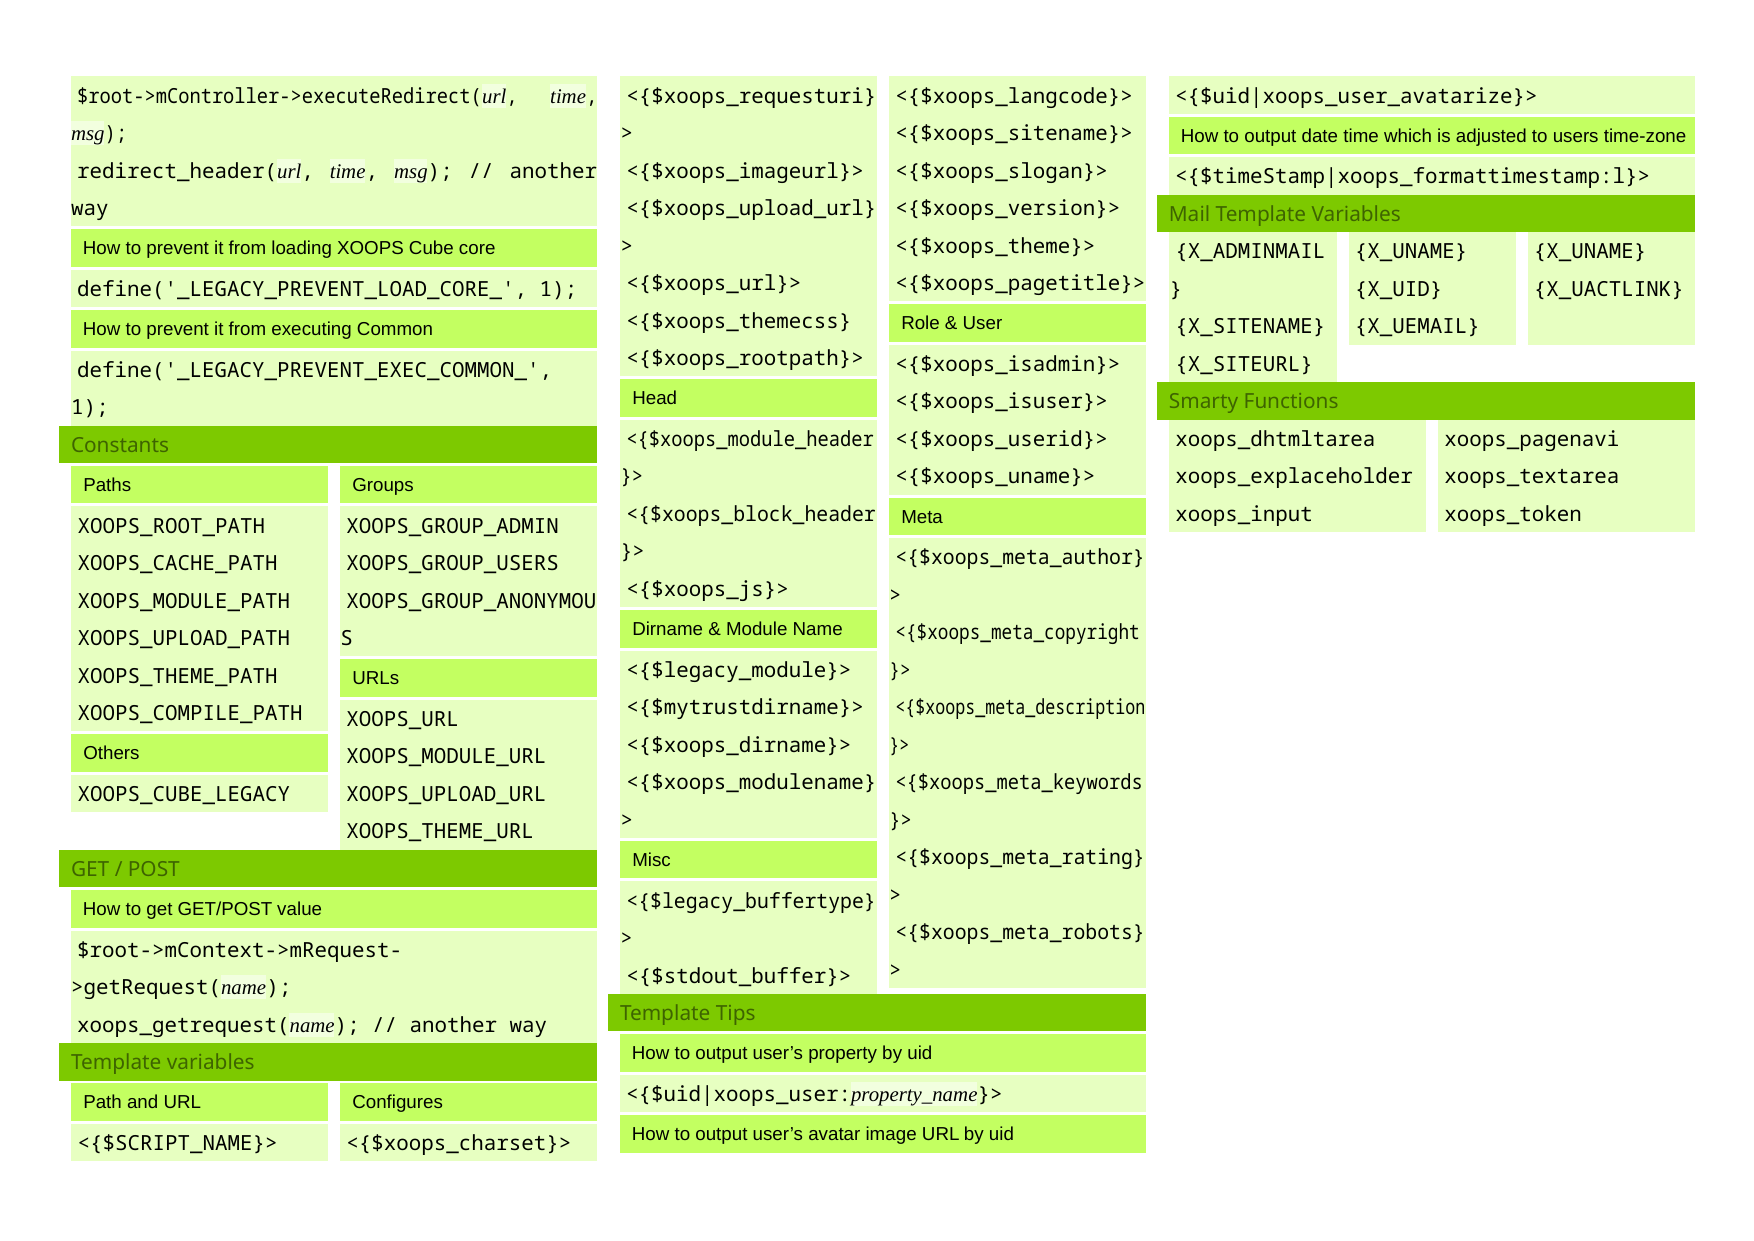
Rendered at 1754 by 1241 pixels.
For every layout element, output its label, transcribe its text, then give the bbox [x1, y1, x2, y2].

table_header Path and URL <{$SCRIPT_NAME}> <{$xoops_requesturi}> <{$xoops_imageurl}> <{$xoops_upload_url}> <{$xoops_url}> <{$xoops_themecss} <{$xoops_rootpath}> Head <{$xoops_module_header}> <{$xoops_block_header}> <{$xoops_js}> Dirname & Module Name <{$legacy_module}> <{$mytrustdirname}> <{$xoops_dirname}> <{$xoops_modulename}> Misc <{$legacy_buffertype}> <{$stdout_buffer}> [609, 76, 877, 994]
text <{$timeStamp|xoops_formattimestamp:l}> [1169, 157, 1695, 195]
table_header Groups XOOPS_GROUP_ADMIN XOOPS_GROUP_USERS XOOPS_GROUP_ANONYMOUS URLs XOOPS_URL XOOPS_MODULE_URL XOOPS_UPLOAD_URL XOOPS_THEME_URL [329, 463, 597, 850]
text $root->mController->executeRedirect(url, time, msg); [71, 76, 597, 151]
text redirect_header(url, time, msg); // another way [71, 151, 597, 226]
text <{$uid|xoops_user_avatarize}> [1169, 76, 1695, 114]
text define('_LEGACY_PREVENT_EXEC_COMMON_', 1); [71, 351, 597, 426]
text How to get GET/POST value [71, 890, 597, 928]
subtitle Constants [59, 426, 597, 463]
text How to output date time which is adjusted to users time-zone [1169, 117, 1695, 154]
subtitle Smarty Functions [1157, 382, 1695, 420]
subtitle GET / POST [59, 850, 597, 887]
table_header {X_UNAME} {X_UACTLINK} [1516, 232, 1695, 382]
text <{$uid|xoops_user:property_name}> [620, 1075, 1146, 1112]
text xoops_getrequest(name); // another way [71, 1006, 597, 1043]
subtitle Template Tips [608, 994, 1146, 1031]
table_header Configures <{$xoops_charset}> <{$xoops_langcode}> <{$xoops_sitename}> <{$xoops_slogan}> <{$xoops_version}> <{$xoops_theme}> <{$xoops_pagetitle}> Role & User <{$xoops_isadmin}> <{$xoops_isuser}> <{$xoops_userid}> <{$xoops_uname}> Meta <{$xoops_meta_author}> <{$xoops_meta_copyright}> <{$xoops_meta_description}> <{$xoops_meta_keywords}> <{$xoops_meta_rating}> <{$xoops_meta_robots}> [878, 76, 1146, 994]
text How to output user’s property by uid [620, 1034, 1146, 1072]
table_header {X_UNAME} {X_UID} {X_UEMAIL} [1337, 232, 1516, 382]
subtitle Mail Template Variables [1157, 195, 1695, 232]
text How to output user’s avatar image URL by uid [620, 1115, 1146, 1153]
subtitle Template variables [59, 1043, 597, 1081]
text define('_LEGACY_PREVENT_LOAD_CORE_', 1); [71, 270, 597, 307]
table_header Paths XOOPS_ROOT_PATH XOOPS_CACHE_PATH XOOPS_MODULE_PATH XOOPS_UPLOAD_PATH XOOPS_THEME_PATH XOOPS_COMPILE_PATH Others XOOPS_CUBE_LEGACY [60, 463, 328, 850]
text How to prevent it from executing Common [71, 310, 597, 348]
text $root->mContext->mRequest->getRequest(name); [71, 931, 597, 1006]
text How to prevent it from loading XOOPS Cube core [71, 229, 597, 267]
